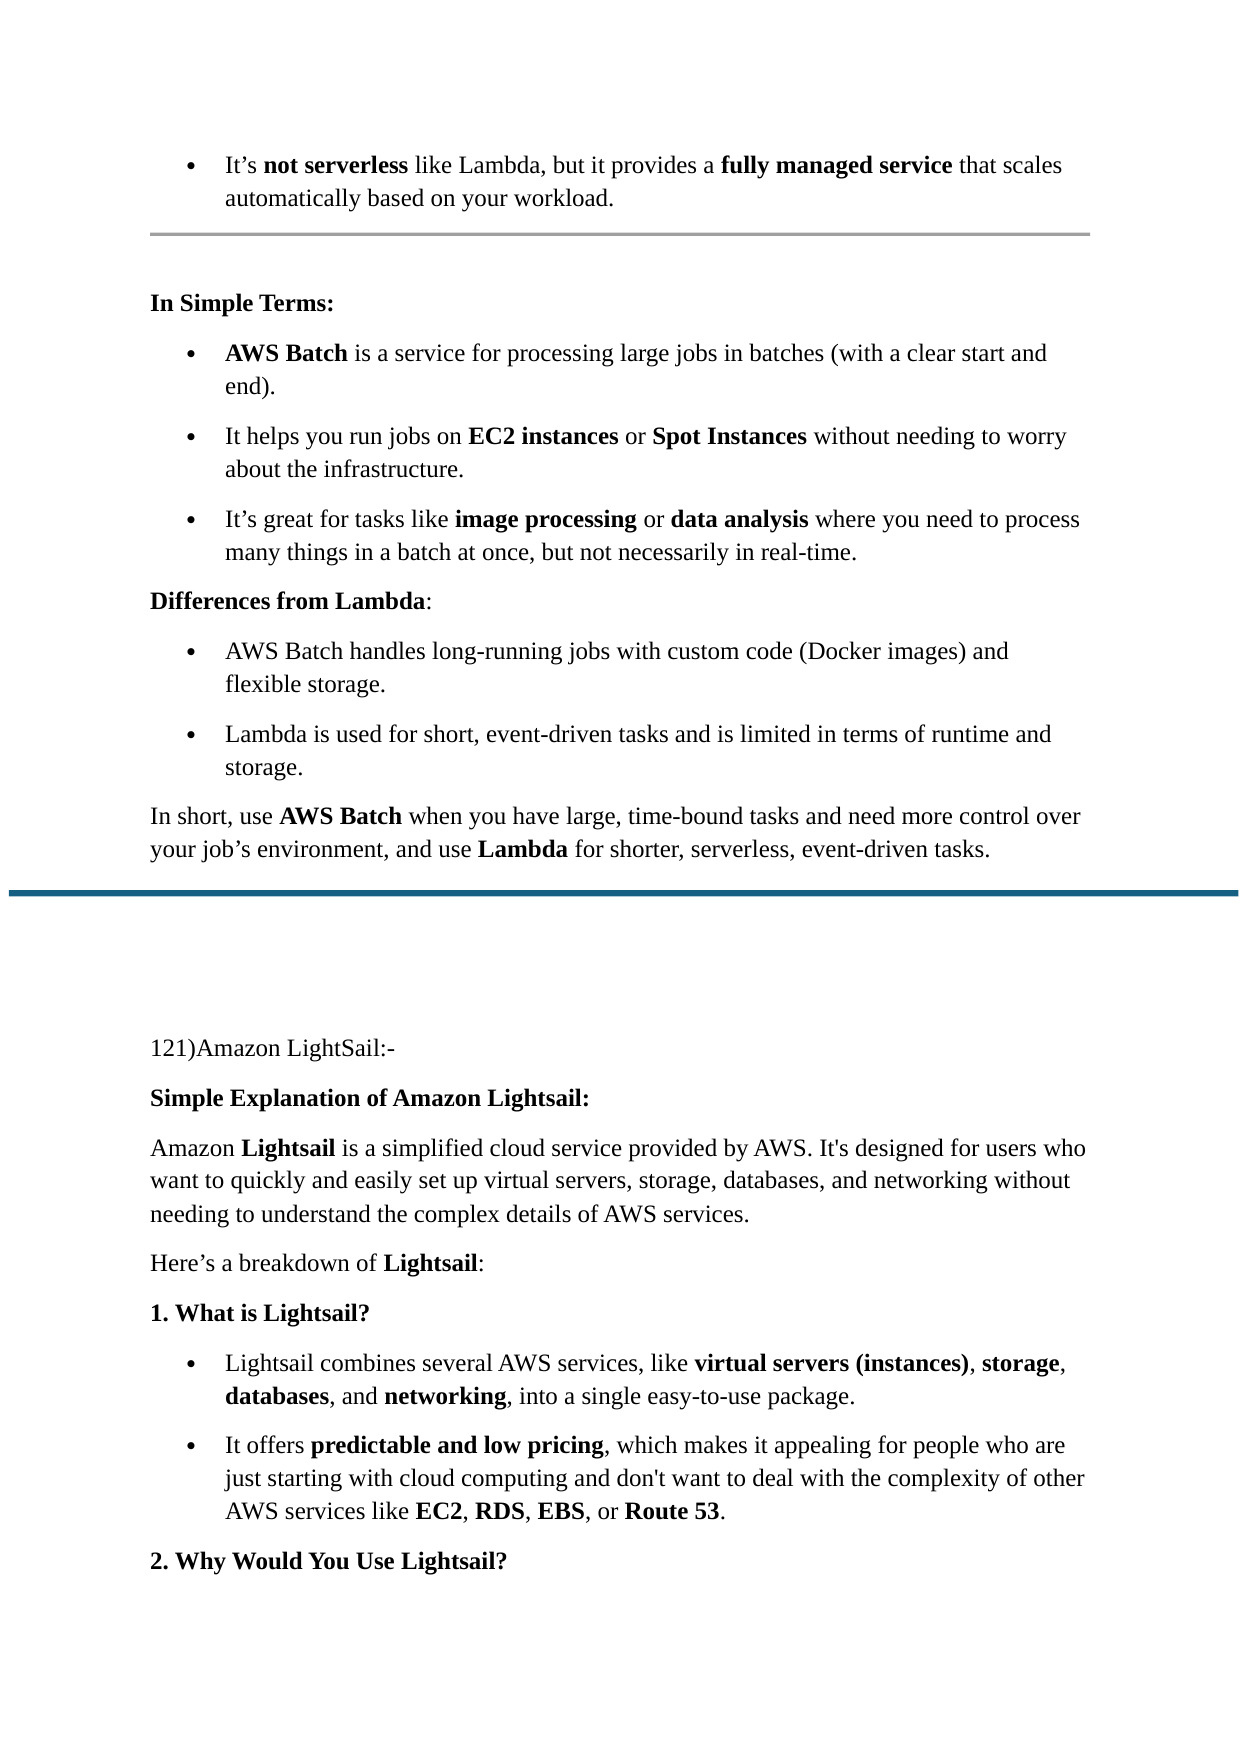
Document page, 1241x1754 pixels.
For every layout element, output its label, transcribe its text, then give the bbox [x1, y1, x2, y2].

text Here’s a breakdown of Lightsail: [150, 1248, 1090, 1277]
list AWS Batch is a service for processing large jobs in batches (with a clear start and end). [187, 338, 1090, 400]
text Differences from Lambda: [150, 586, 1090, 615]
list AWS Batch handles long-running jobs with custom code (Docker images) and flexible storage. [187, 636, 1090, 698]
list It offers predictable and low pricing, which makes it appealing for people who are just starting with cloud computing and don't want to deal with the complexity of other AWS services like EC2, RDS, EBS, or Route 53. [187, 1430, 1090, 1525]
list It’s not serverless like Lambda, but it provides a fully managed service that scales automatically based on your workload. [187, 150, 1090, 212]
list It helps you run jobs on EC2 instances or Spot Instances without needing to worry about the infrastructure. [187, 421, 1090, 483]
text 2. Why Would You Use Lightsail? [150, 1546, 1090, 1575]
text Simple Explanation of Amazon Lightsail: [150, 1083, 1090, 1112]
text 121)Amazon LightSail:- [150, 1033, 1090, 1062]
list Lambda is used for short, event-driven tasks and is limited in terms of runtime and storage. [187, 719, 1090, 781]
text 1. What is Lightsail? [150, 1298, 1090, 1327]
text In Simple Terms: [150, 288, 1090, 317]
list It’s great for tasks like image processing or data analysis where you need to process many things in a batch at once, but not necessarily in real-time. [187, 504, 1090, 565]
text Amazon Lightsail is a simplified cloud service provided by AWS. It's designed for users who want to quickly and easily set up virtual servers, storage, databases, and networking without needing to understand the complex details of AWS services. [150, 1133, 1090, 1227]
text In short, use AWS Batch when you have large, time-bound tasks and need more control over your job’s environment, and use Lambda for shorter, serverless, event-driven tasks. [150, 801, 1090, 863]
list Lightsail combines several AWS services, like virtual servers (instances), storage, databases, and networking, into a single easy-to-use package. [187, 1348, 1090, 1409]
